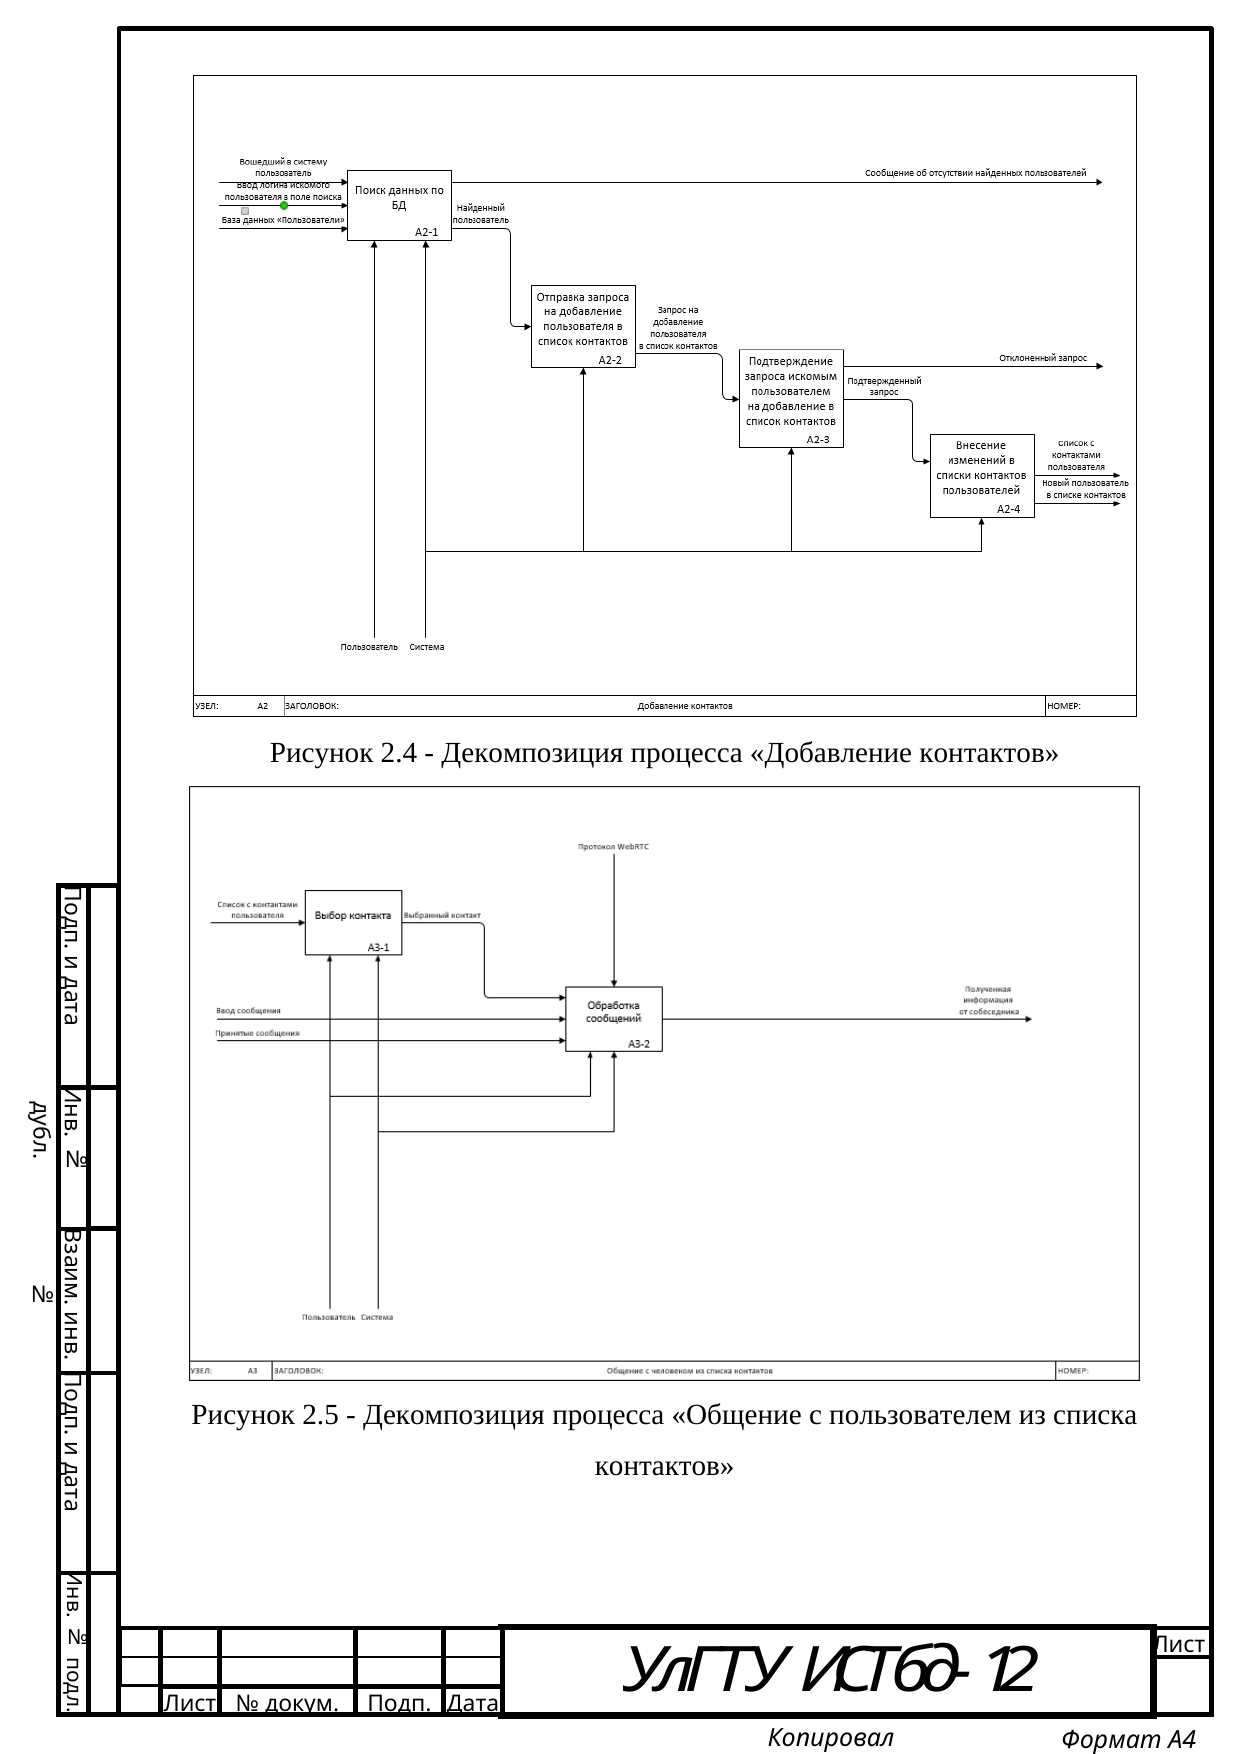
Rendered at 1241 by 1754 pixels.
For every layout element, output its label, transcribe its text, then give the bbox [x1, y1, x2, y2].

text Рисунок 2.5 - Декомпозиция процесса «Общение с пользователем из списка контактов» [148, 1397, 1181, 1481]
picture [190, 72, 1139, 719]
text Рисунок 2.4 - Декомпозиция процесса «Добавление контактов» [148, 735, 1181, 769]
picture [188, 785, 1141, 1381]
